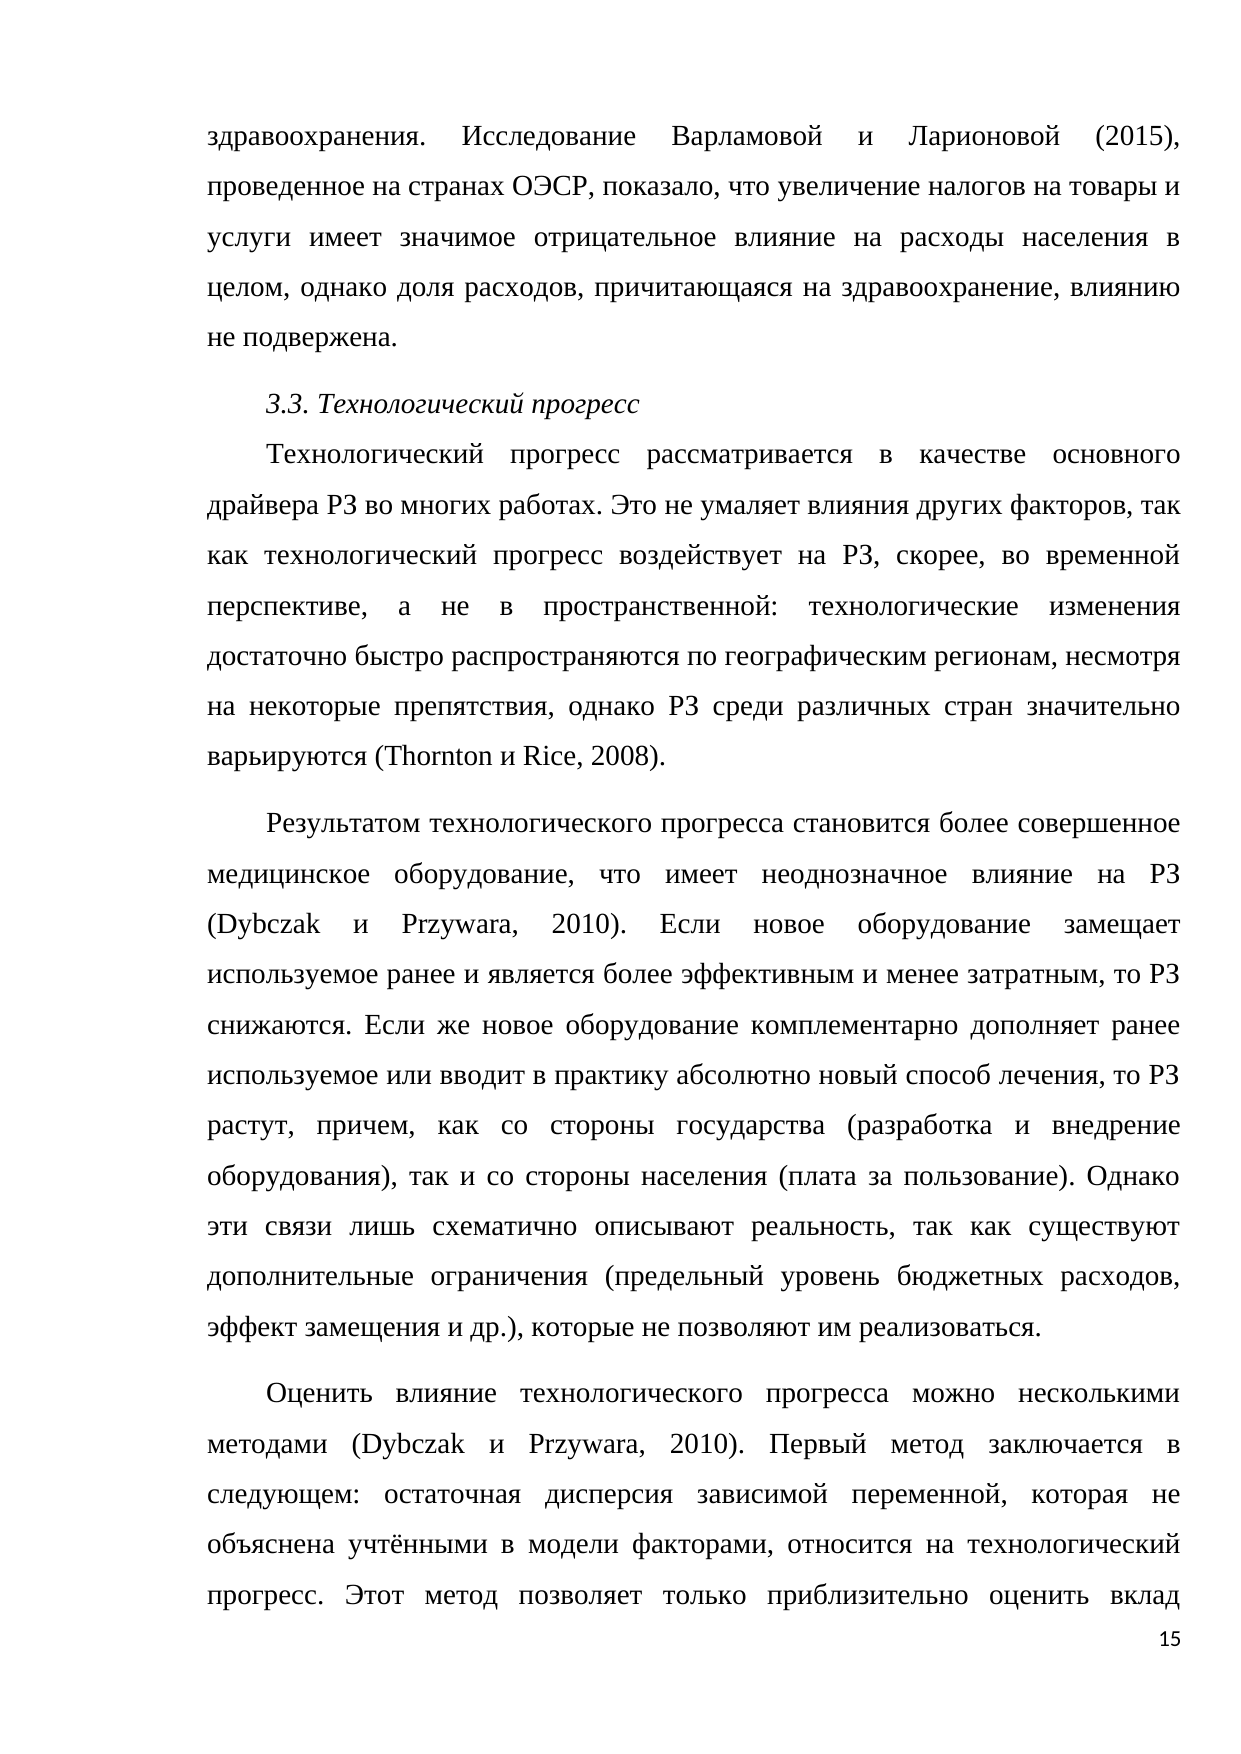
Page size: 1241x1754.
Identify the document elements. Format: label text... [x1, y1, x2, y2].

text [207, 118, 1181, 353]
text Технологический прогресс рассматривается в качестве основного драйвера РЗ во многих работах. Это не умаляет влияния других факторов, так как технологический прогресс воздействует на РЗ, скорее, во временной перспективе, а не в пространственной: технологические изменения достаточно быстро распространяются по географическим регионам, несмотря на некоторые препятствия, однако РЗ среди различных стран значительно варьируются (Thornton и Rice, 2008). [207, 437, 1181, 772]
subtitle 3.3. Технологический прогресс [207, 386, 1181, 420]
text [207, 1376, 1181, 1610]
text Результатом технологического прогресса становится более совершенное медицинское оборудование, что имеет неоднозначное влияние на РЗ (Dybczak и Przywara, 2010). Если новое оборудование замещает используемое ранее и является более эффективным и менее затратным, то РЗ снижаются. Если же новое оборудование комплементарно дополняет ранее используемое или вводит в практику абсолютно новый способ лечения, то РЗ растут, причем, как со стороны государства (разработка и внедрение оборудования), так и со стороны населения (плата за пользование). Однако эти связи лишь схематично описывают реальность, так как существуют дополнительные ограничения (предельный уровень бюджетных расходов, эффект замещения и др.), которые не позволяют им реализоваться. [207, 806, 1181, 1342]
